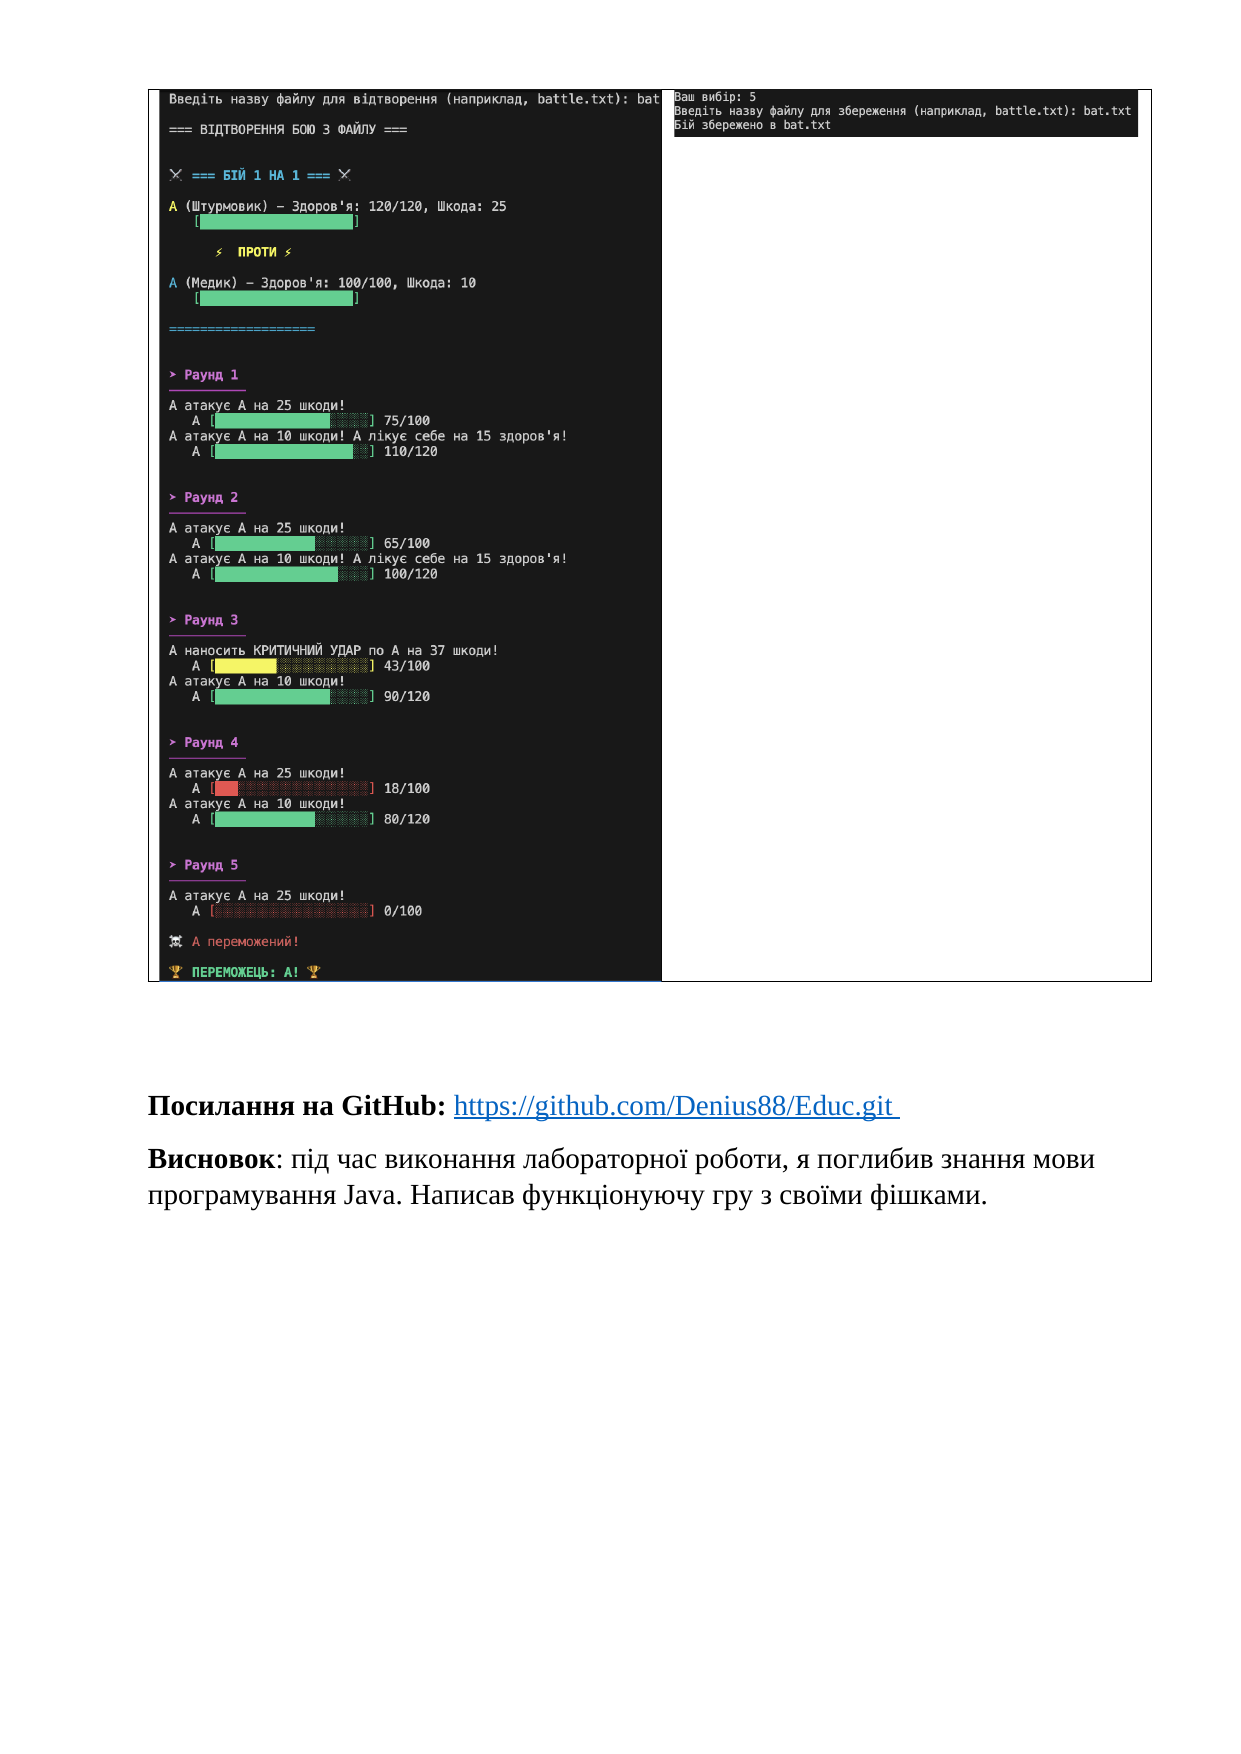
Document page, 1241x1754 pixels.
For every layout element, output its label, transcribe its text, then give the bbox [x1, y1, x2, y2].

text Висновок: під час виконання лабораторної роботи, я поглибив знання мови програмування Java. Написав функціонуючу гру з своїми фішками. [148, 1141, 1152, 1210]
table_cell [149, 90, 159, 981]
table_cell [662, 90, 1151, 981]
picture [674, 89, 1139, 137]
picture [159, 89, 662, 982]
text Посилання на GitHub: https://github.com/Denius88/Educ.git [148, 1088, 1152, 1121]
